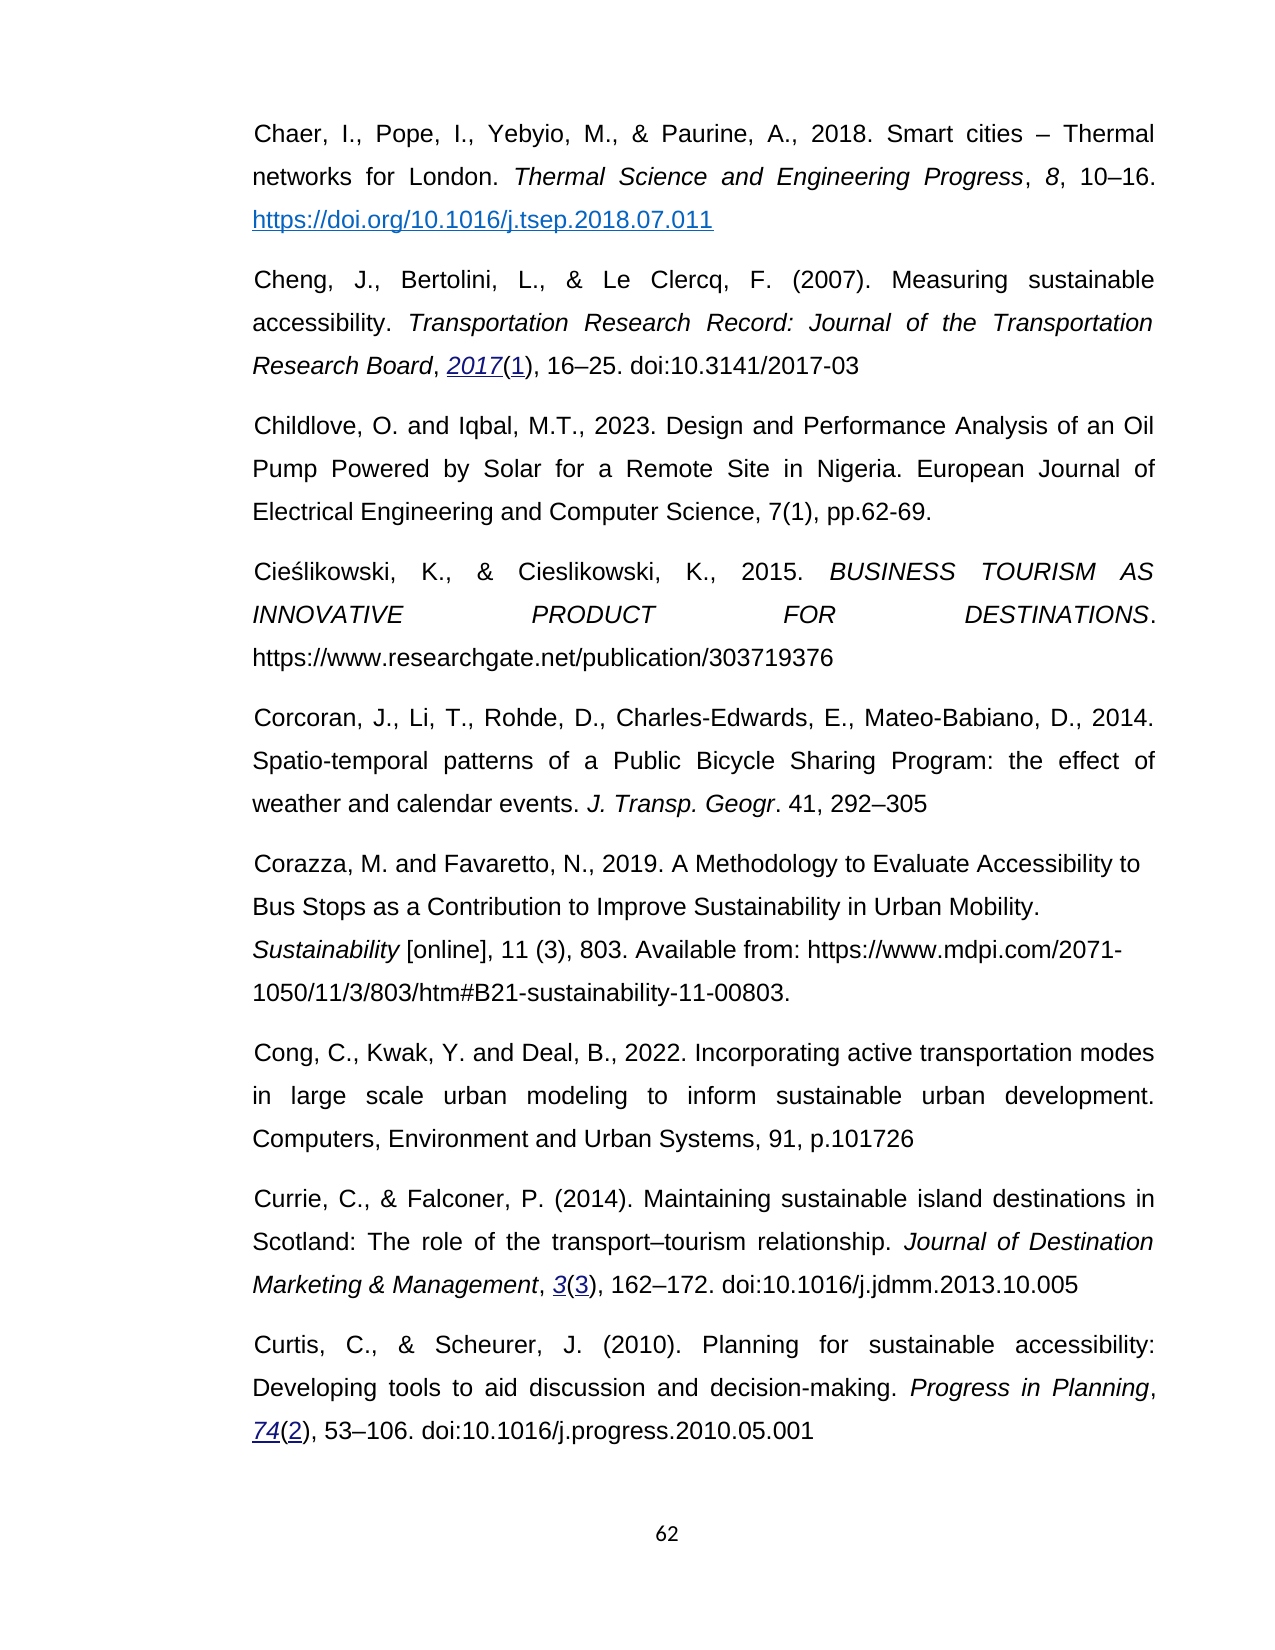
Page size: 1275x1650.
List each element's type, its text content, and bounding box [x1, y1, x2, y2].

text Corcoran, J., Li, T., Rohde, D., Charles-Edwards, E., Mateo-Babiano, D., 2014. Spatio-temporal patterns of a Public Bicycle Sharing Program: the effect of weather and calendar events. J. Transp. Geogr. 41, 292–305 [252, 703, 1156, 818]
text Cheng, J., Bertolini, L., & Le Clercq, F. (2007). Measuring sustainable accessibility. Transportation Research Record: Journal of the Transportation Research Board, 2017(1), 16–25. doi:10.3141/2017-03 [252, 264, 1156, 379]
text Chaer, I., Pope, I., Yebyio, M., & Paurine, A., 2018. Smart cities – Thermal networks for London. Thermal Science and Engineering Progress, 8, 10–16. https://doi.org/10.1016/j.tsep.2018.07.011 [252, 118, 1156, 233]
text Cong, C., Kwak, Y. and Deal, B., 2022. Incorporating active transportation modes in large scale urban modeling to inform sustainable urban development. Computers, Environment and Urban Systems, 91, p.101726 [252, 1038, 1156, 1153]
text Corazza, M. and Favaretto, N., 2019. A Methodology to Evaluate Accessibility to Bus Stops as a Contribution to Improve Sustainability in Urban Mobility. Sustainability [online], 11 (3), 803. Available from: https://www.mdpi.com/2071-1050/11/3/803/htm#B21-sustainability-11-00803. [252, 849, 1156, 1007]
text Curtis, C., & Scheurer, J. (2010). Planning for sustainable accessibility: Developing tools to aid discussion and decision-making. Progress in Planning, 74(2), 53–106. doi:10.1016/j.progress.2010.05.001 [252, 1330, 1156, 1445]
text Cieślikowski, K., & Cieslikowski, K., 2015. BUSINESS TOURISM AS INNOVATIVE PRODUCT FOR DESTINATIONS. https://www.researchgate.net/publication/303719376 [252, 557, 1156, 672]
text Childlove, O. and Iqbal, M.T., 2023. Design and Performance Analysis of an Oil Pump Powered by Solar for a Remote Site in Nigeria. European Journal of Electrical Engineering and Computer Science, 7(1), pp.62-69. [252, 411, 1156, 526]
text Currie, C., & Falconer, P. (2014). Maintaining sustainable island destinations in Scotland: The role of the transport–tourism relationship. Journal of Destination Marketing & Management, 3(3), 162–172. doi:10.1016/j.jdmm.2013.10.005 [252, 1184, 1156, 1299]
